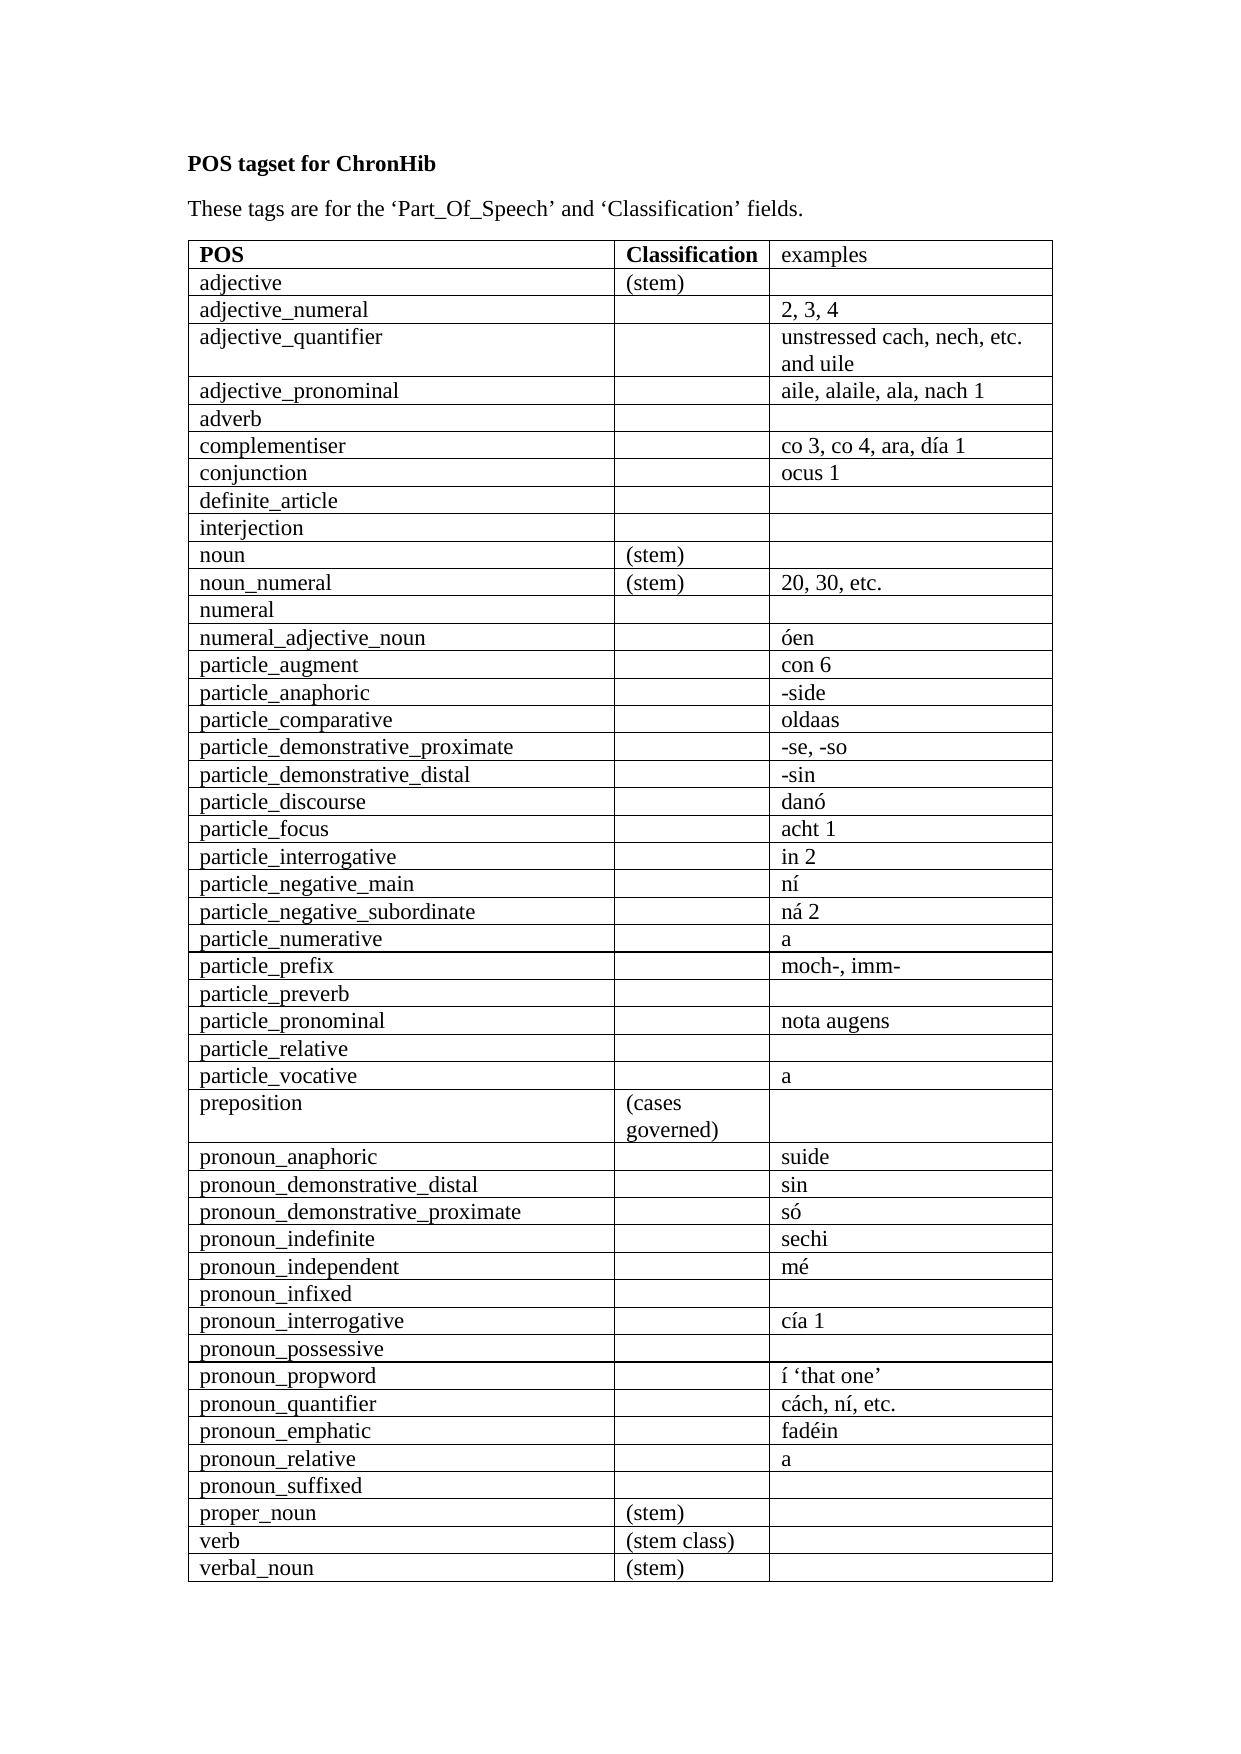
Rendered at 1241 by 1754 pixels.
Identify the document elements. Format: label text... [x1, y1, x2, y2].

table_cell pronoun_demonstrative_distal [189, 1171, 614, 1197]
table_cell pronoun_possessive [189, 1335, 614, 1361]
table_cell [615, 788, 769, 814]
table_cell [770, 542, 1052, 568]
table_cell [615, 1253, 769, 1279]
table_cell [615, 405, 769, 431]
table_cell [615, 1445, 769, 1471]
table_cell [615, 706, 769, 732]
table_cell [615, 925, 769, 951]
table_cell cía 1 [770, 1308, 1052, 1334]
table_cell pronoun_anaphoric [189, 1143, 614, 1169]
table_cell oldaas [770, 706, 1052, 732]
table_cell proper_noun [189, 1499, 614, 1526]
table_cell [615, 1417, 769, 1443]
table_cell danó [770, 788, 1052, 814]
table_cell particle_demonstrative_proximate [189, 733, 614, 760]
table_cell ní [770, 870, 1052, 897]
table_cell pronoun_propword [189, 1363, 614, 1389]
table_cell a [770, 1062, 1052, 1088]
table_cell [770, 980, 1052, 1006]
table_cell verbal_noun [189, 1554, 614, 1581]
table_cell [770, 1335, 1052, 1361]
table_cell [770, 269, 1052, 295]
table_cell [615, 1007, 769, 1034]
table_cell [615, 1198, 769, 1224]
table_cell a [770, 925, 1052, 951]
table_cell pronoun_emphatic [189, 1417, 614, 1443]
table_cell pronoun_interrogative [189, 1308, 614, 1334]
table_cell -se, -so [770, 733, 1052, 760]
table_cell conjunction [189, 459, 614, 486]
table_cell particle_augment [189, 651, 614, 677]
table_cell particle_vocative [189, 1062, 614, 1088]
table_cell numeral_adjective_noun [189, 624, 614, 650]
table_cell [615, 679, 769, 705]
table_cell unstressed cach, nech, etc. and uile [770, 324, 1052, 376]
table_cell [770, 405, 1052, 431]
table_cell [615, 1143, 769, 1169]
table_cell 20, 30, etc. [770, 569, 1052, 595]
table_cell [615, 1308, 769, 1334]
table_cell [615, 487, 769, 513]
table_cell [615, 459, 769, 486]
table_cell sechi [770, 1225, 1052, 1252]
table_cell co 3, co 4, ara, día 1 [770, 432, 1052, 458]
table_cell [770, 1090, 1052, 1142]
table_cell preposition [189, 1090, 614, 1142]
table_cell con 6 [770, 651, 1052, 677]
table_cell [770, 1527, 1052, 1553]
table_cell adverb [189, 405, 614, 431]
table_cell particle_negative_main [189, 870, 614, 897]
text These tags are for the ‘Part_Of_Speech’ and ‘Classification’ fields. [187, 195, 1053, 221]
table_cell [615, 761, 769, 787]
table_cell [615, 733, 769, 760]
table_cell particle_prefix [189, 953, 614, 979]
table_cell só [770, 1198, 1052, 1224]
table_cell [615, 980, 769, 1006]
table_cell pronoun_relative [189, 1445, 614, 1471]
table_cell particle_interrogative [189, 843, 614, 869]
table_header POS [189, 241, 614, 268]
table_cell particle_negative_subordinate [189, 898, 614, 924]
table_cell adjective_pronominal [189, 377, 614, 403]
table_cell noun [189, 542, 614, 568]
table_cell (stem) [615, 569, 769, 595]
table_cell [615, 296, 769, 322]
table_cell moch-, imm- [770, 953, 1052, 979]
table_cell particle_discourse [189, 788, 614, 814]
table_cell (stem class) [615, 1527, 769, 1553]
table_cell aile, alaile, ala, nach 1 [770, 377, 1052, 403]
table_cell cách, ní, etc. [770, 1390, 1052, 1416]
table_cell [615, 1363, 769, 1389]
table_cell pronoun_independent [189, 1253, 614, 1279]
table_cell adjective_quantifier [189, 324, 614, 376]
table_cell [615, 651, 769, 677]
table_cell [615, 1062, 769, 1088]
table_cell [615, 377, 769, 403]
table_cell verb [189, 1527, 614, 1553]
table_cell [615, 1335, 769, 1361]
table_cell particle_preverb [189, 980, 614, 1006]
table_cell [615, 596, 769, 623]
table_cell [615, 1225, 769, 1252]
table_cell sin [770, 1171, 1052, 1197]
table_cell [615, 624, 769, 650]
table_cell [615, 514, 769, 541]
table_cell mé [770, 1253, 1052, 1279]
table_cell (stem) [615, 542, 769, 568]
table_header examples [770, 241, 1052, 268]
table_cell a [770, 1445, 1052, 1471]
table_cell particle_relative [189, 1035, 614, 1061]
table_cell [615, 432, 769, 458]
table_cell [770, 1554, 1052, 1581]
table_cell complementiser [189, 432, 614, 458]
table_cell -side [770, 679, 1052, 705]
table_cell interjection [189, 514, 614, 541]
table_cell [770, 596, 1052, 623]
table_cell í ‘that one’ [770, 1363, 1052, 1389]
table_cell [615, 1280, 769, 1307]
table_cell nota augens [770, 1007, 1052, 1034]
table_cell [770, 1280, 1052, 1307]
table_cell pronoun_demonstrative_proximate [189, 1198, 614, 1224]
table_cell pronoun_indefinite [189, 1225, 614, 1252]
table_cell ocus 1 [770, 459, 1052, 486]
table_cell acht 1 [770, 816, 1052, 842]
table_cell in 2 [770, 843, 1052, 869]
list POS tagset for ChronHib [187, 150, 1053, 176]
table_cell (stem) [615, 1554, 769, 1581]
table_cell particle_anaphoric [189, 679, 614, 705]
table_cell numeral [189, 596, 614, 623]
table_cell [615, 898, 769, 924]
table_cell particle_focus [189, 816, 614, 842]
table_cell -sin [770, 761, 1052, 787]
table_cell pronoun_suffixed [189, 1472, 614, 1498]
table_cell [615, 1472, 769, 1498]
table_header Classification [615, 241, 769, 268]
table_cell particle_demonstrative_distal [189, 761, 614, 787]
table_cell (stem) [615, 1499, 769, 1526]
table_cell adjective_numeral [189, 296, 614, 322]
table_cell pronoun_quantifier [189, 1390, 614, 1416]
table_cell particle_numerative [189, 925, 614, 951]
table_cell [615, 1035, 769, 1061]
table_cell [615, 953, 769, 979]
table_cell [615, 843, 769, 869]
table_cell particle_comparative [189, 706, 614, 732]
table_cell adjective [189, 269, 614, 295]
table_cell [615, 870, 769, 897]
table_cell 2, 3, 4 [770, 296, 1052, 322]
table_cell [615, 816, 769, 842]
table_cell [770, 1035, 1052, 1061]
table_cell (stem) [615, 269, 769, 295]
table_cell [615, 324, 769, 376]
table_cell fadéin [770, 1417, 1052, 1443]
table_cell [770, 1472, 1052, 1498]
table_cell [615, 1390, 769, 1416]
table_cell [770, 487, 1052, 513]
table_cell particle_pronominal [189, 1007, 614, 1034]
table_cell suide [770, 1143, 1052, 1169]
table_cell ná 2 [770, 898, 1052, 924]
table_cell [615, 1171, 769, 1197]
table_cell definite_article [189, 487, 614, 513]
table_cell (cases governed) [615, 1090, 769, 1142]
table_cell noun_numeral [189, 569, 614, 595]
table_cell óen [770, 624, 1052, 650]
table_cell pronoun_infixed [189, 1280, 614, 1307]
table_cell [770, 1499, 1052, 1526]
table_cell [770, 514, 1052, 541]
